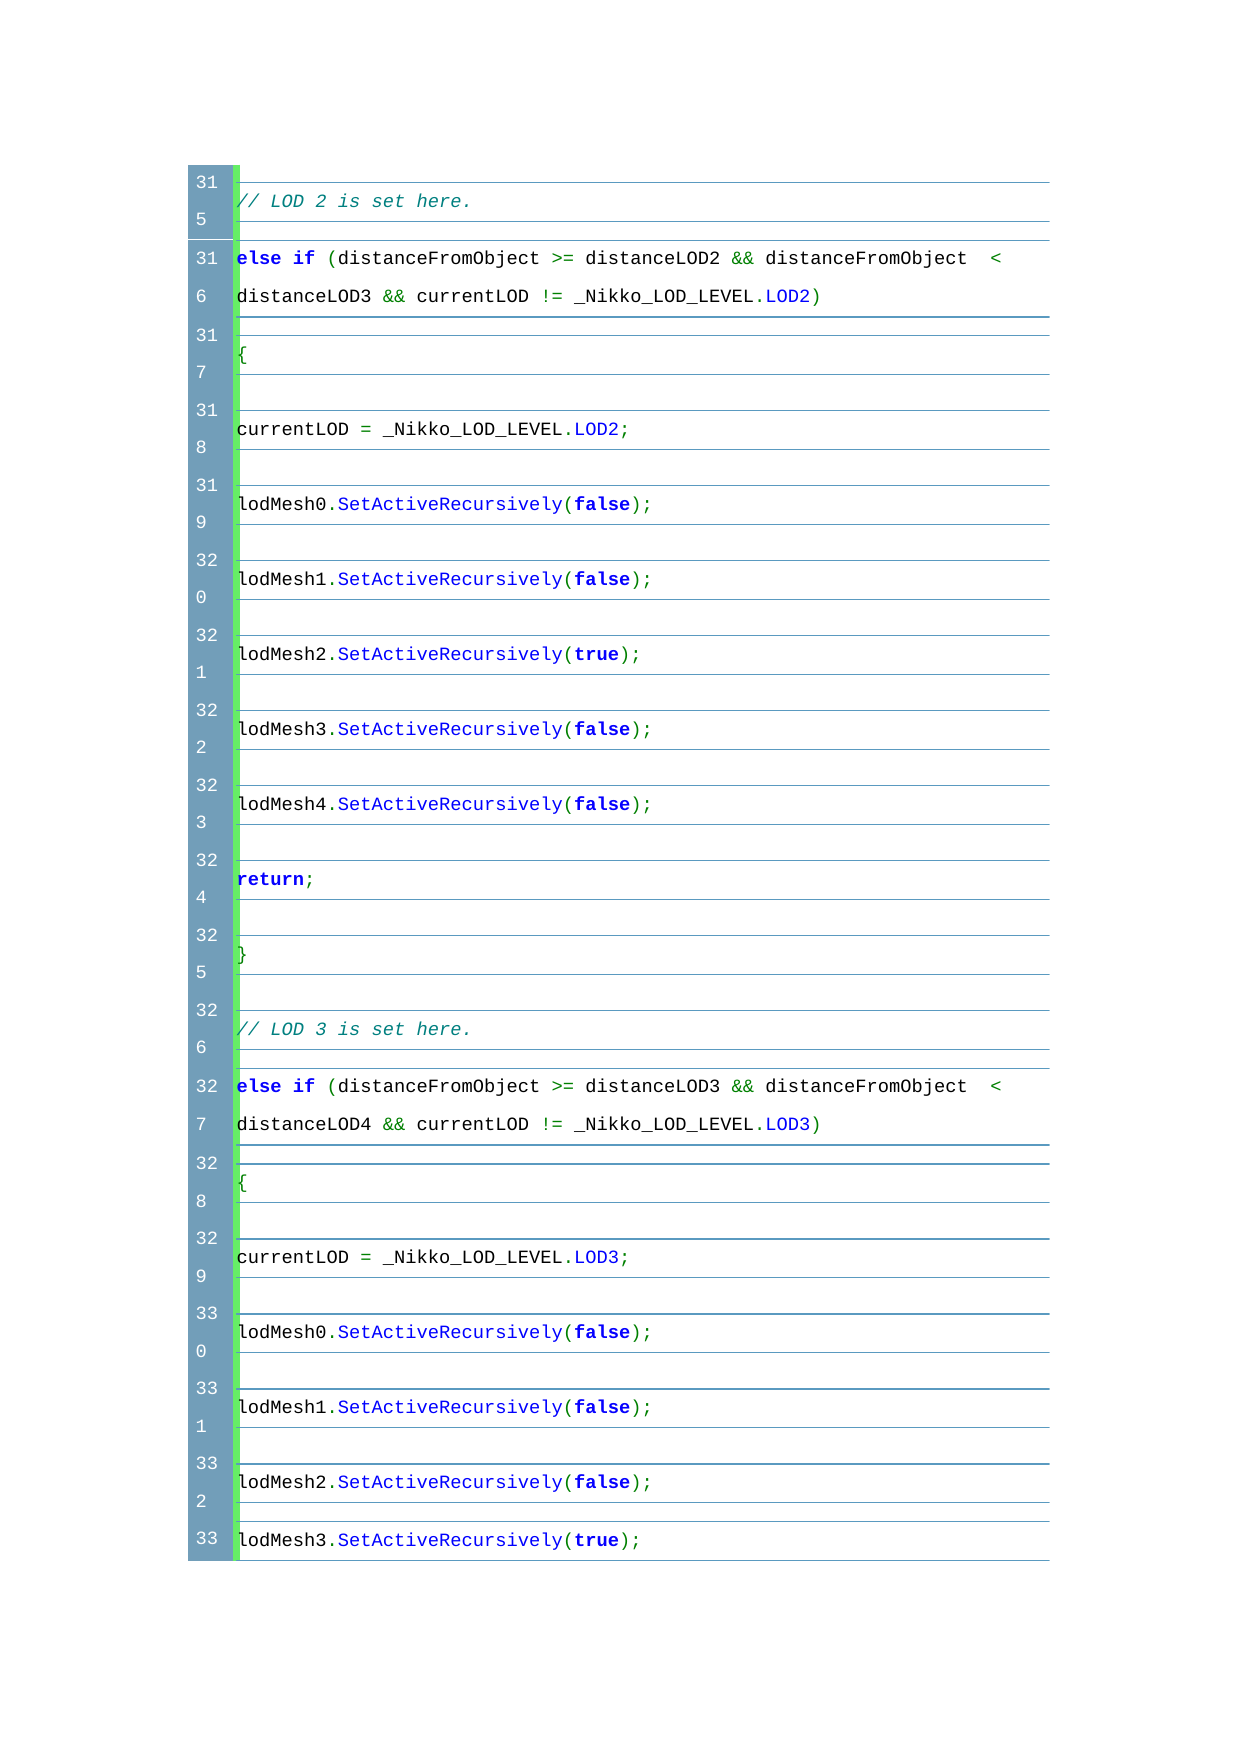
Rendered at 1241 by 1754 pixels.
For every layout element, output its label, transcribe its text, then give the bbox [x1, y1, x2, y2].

table_cell 332 [188, 1446, 233, 1521]
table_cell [240, 1521, 1053, 1561]
table_cell { [240, 1146, 1053, 1221]
table_cell { [240, 318, 1053, 393]
table_cell else if (distanceFromObject >= distanceLOD3 && distanceFromObject < distanceLOD4 && currentLOD != _Nikko_LOD_LEVEL.LOD3) [240, 1068, 1053, 1146]
table_cell } [240, 918, 1053, 993]
table_cell lodMesh2.SetActiveRecursively(false); [240, 1446, 1053, 1521]
table_cell 325 [188, 918, 233, 993]
table_cell lodMesh0.SetActiveRecursively(false); [240, 1296, 1053, 1371]
table_cell 323 [188, 768, 233, 843]
table_cell // LOD 3 is set here. [240, 993, 1053, 1068]
table_cell lodMesh4.SetActiveRecursively(false); [240, 768, 1053, 843]
table_cell 316 [188, 240, 233, 318]
table_cell lodMesh3.SetActiveRecursively(false); [240, 693, 1053, 768]
table_cell lodMesh1.SetActiveRecursively(false); [240, 543, 1053, 618]
table_cell 317 [188, 318, 233, 393]
table_cell else if (distanceFromObject >= distanceLOD2 && distanceFromObject < distanceLOD3 && currentLOD != _Nikko_LOD_LEVEL.LOD2) [240, 240, 1053, 318]
table_cell 320 [188, 543, 233, 618]
table_cell 326 [188, 993, 233, 1068]
table_cell 319 [188, 468, 233, 543]
table_cell 333 [188, 1521, 233, 1561]
table_cell 331 [188, 1371, 233, 1446]
table_cell 318 [188, 393, 233, 468]
table_cell 327 [188, 1068, 233, 1146]
table_cell 328 [188, 1146, 233, 1221]
table_cell lodMesh1.SetActiveRecursively(false); [240, 1371, 1053, 1446]
table_cell currentLOD = _Nikko_LOD_LEVEL.LOD3; [240, 1221, 1053, 1296]
table_cell 321 [188, 618, 233, 693]
table_cell 329 [188, 1221, 233, 1296]
table_cell currentLOD = _Nikko_LOD_LEVEL.LOD2; [240, 393, 1053, 468]
table_cell 330 [188, 1296, 233, 1371]
table_cell return; [240, 843, 1053, 918]
table_cell lodMesh2.SetActiveRecursively(true); [240, 618, 1053, 693]
table_cell 322 [188, 693, 233, 768]
table_cell // LOD 2 is set here. [240, 165, 1053, 239]
table_cell lodMesh0.SetActiveRecursively(false); [240, 468, 1053, 543]
table_cell 315 [188, 165, 233, 239]
table_cell 324 [188, 843, 233, 918]
